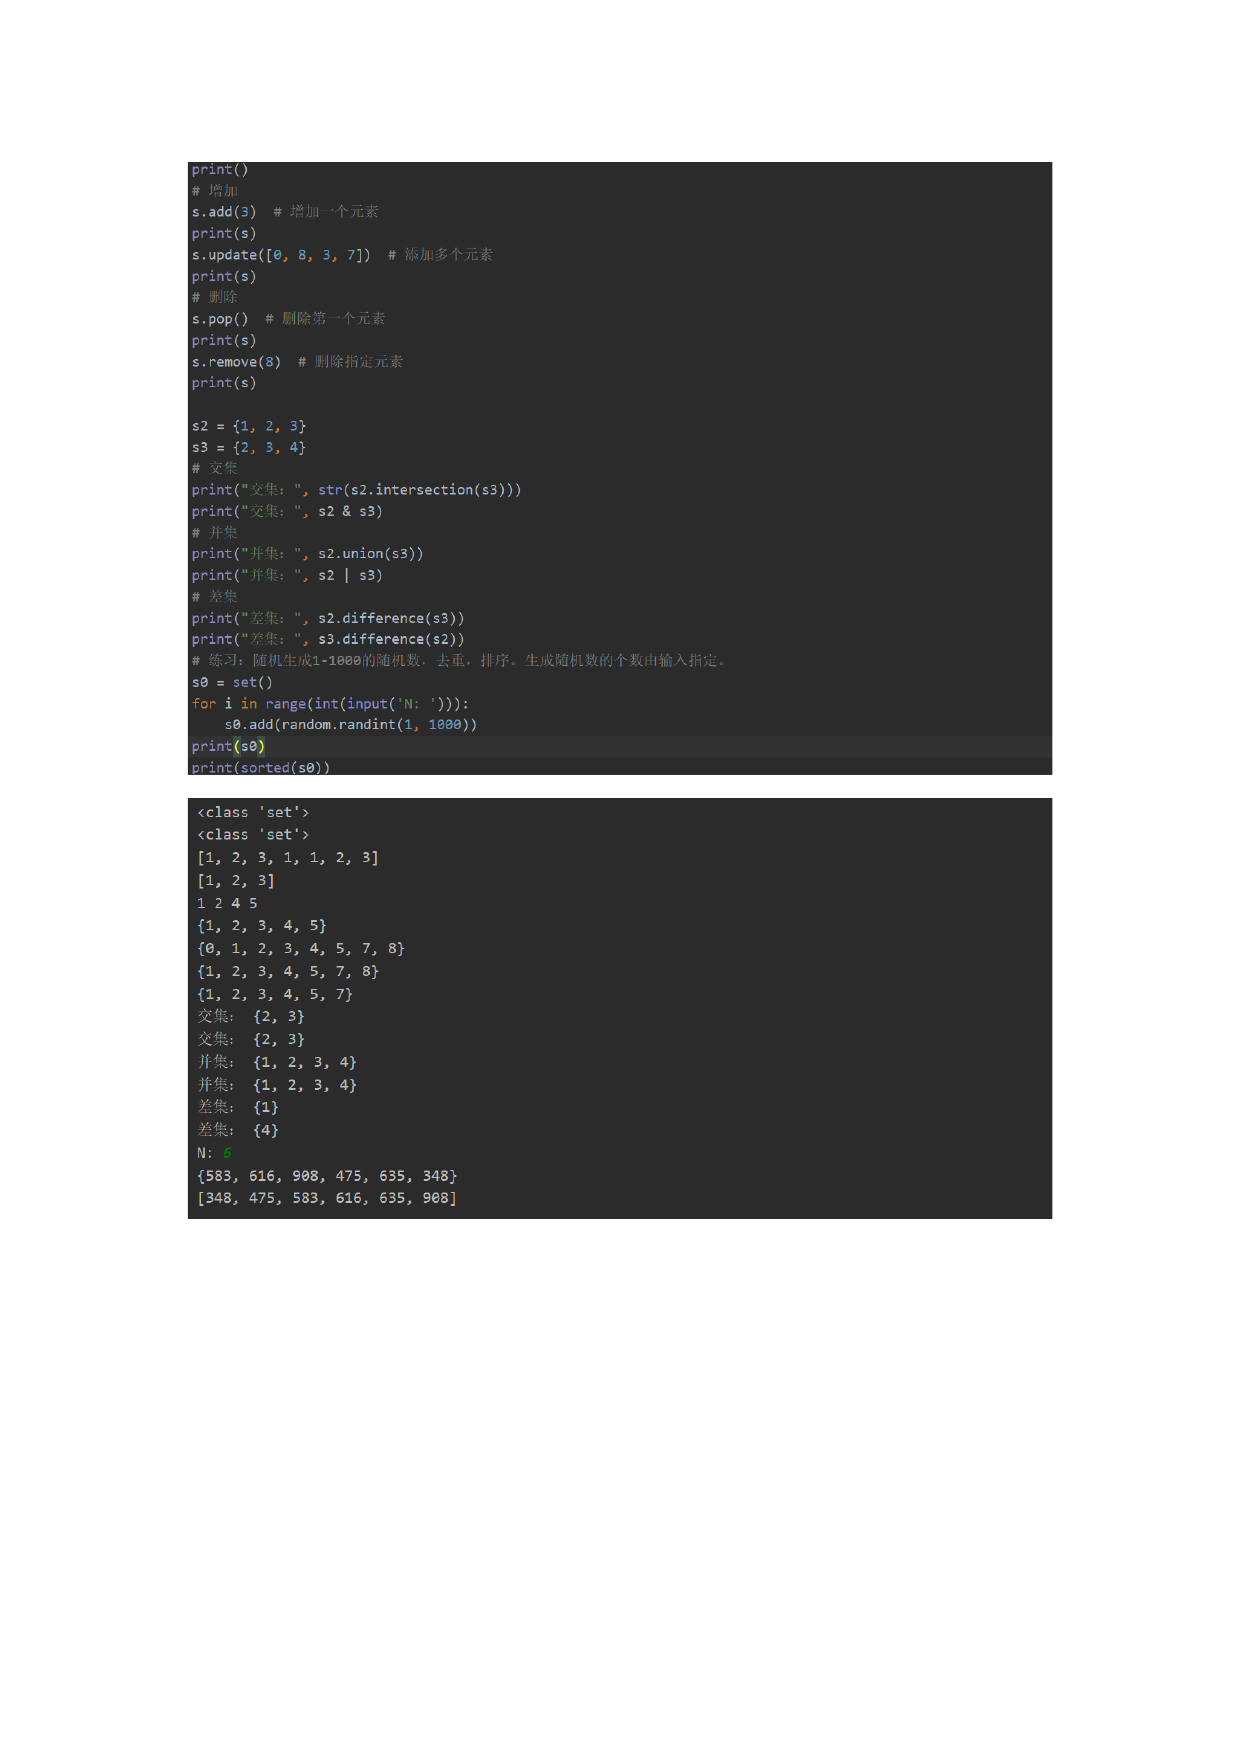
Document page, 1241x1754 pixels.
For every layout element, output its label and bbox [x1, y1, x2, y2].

picture [187, 162, 1053, 775]
picture [187, 798, 1053, 1219]
